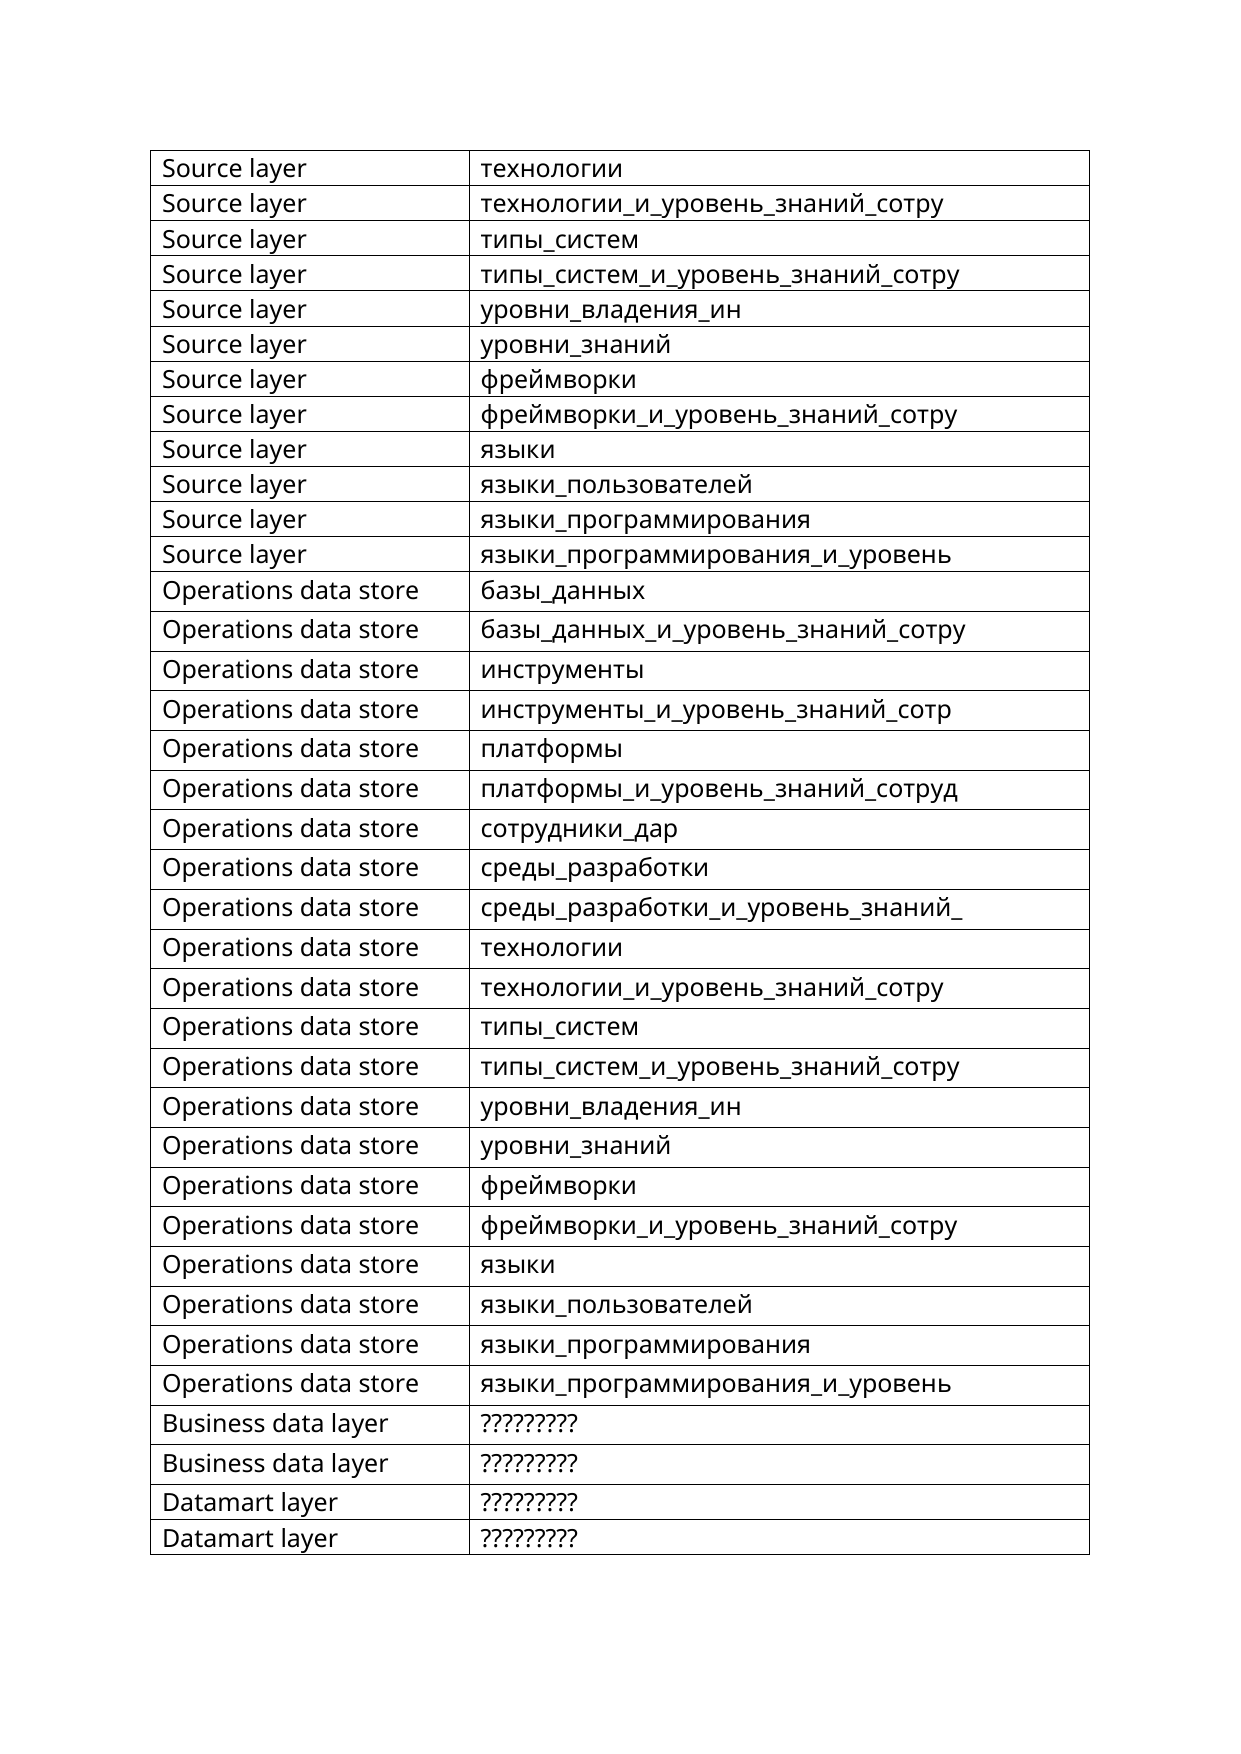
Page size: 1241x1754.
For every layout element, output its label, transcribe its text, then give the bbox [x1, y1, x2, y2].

table_cell Source layer [151, 256, 469, 290]
table_cell уровни_владения_ин [470, 291, 1089, 326]
table_cell Operations data store [151, 652, 469, 690]
table_cell платформы_и_уровень_знаний_сотруд [470, 771, 1089, 809]
table_cell языки [470, 1247, 1089, 1286]
table_cell базы_данных [470, 572, 1089, 611]
table_cell фреймворки [470, 362, 1089, 396]
table_cell уровни_знаний [470, 327, 1089, 361]
table_cell языки_программирования [470, 1326, 1089, 1365]
table_cell базы_данных_и_уровень_знаний_сотру [470, 612, 1089, 651]
table_cell Operations data store [151, 572, 469, 611]
table_cell Operations data store [151, 1049, 469, 1087]
table_cell Source layer [151, 362, 469, 396]
table_cell Operations data store [151, 1207, 469, 1246]
table_cell Operations data store [151, 810, 469, 849]
table_cell Source layer [151, 537, 469, 571]
table_cell типы_систем_и_уровень_знаний_сотру [470, 1049, 1089, 1087]
table_cell типы_систем [470, 221, 1089, 255]
table_cell Operations data store [151, 890, 469, 928]
table_cell Source layer [151, 502, 469, 536]
table_cell Operations data store [151, 691, 469, 730]
table_cell фреймворки_и_уровень_знаний_сотру [470, 1207, 1089, 1246]
table_cell типы_систем [470, 1009, 1089, 1047]
table_cell языки_пользователей [470, 467, 1089, 501]
table_cell языки_программирования_и_уровень [470, 1366, 1089, 1405]
table_cell Business data layer [151, 1445, 469, 1484]
table_cell сотрудники_дар [470, 810, 1089, 849]
table_cell Business data layer [151, 1406, 469, 1444]
table_cell Source layer [151, 327, 469, 361]
table_cell Operations data store [151, 1009, 469, 1047]
table_cell Source layer [151, 467, 469, 501]
table_cell языки_программирования [470, 502, 1089, 536]
table_cell Source layer [151, 186, 469, 220]
table_cell Operations data store [151, 1366, 469, 1405]
table_cell ????????? [470, 1520, 1089, 1554]
table_cell уровни_владения_ин [470, 1088, 1089, 1127]
table_cell Operations data store [151, 1287, 469, 1325]
table_cell языки_программирования_и_уровень [470, 537, 1089, 571]
table_cell Operations data store [151, 612, 469, 651]
table_cell Operations data store [151, 731, 469, 770]
table_cell Operations data store [151, 1168, 469, 1206]
table_cell ????????? [470, 1406, 1089, 1444]
table_cell Source layer [151, 432, 469, 466]
table_cell Datamart layer [151, 1520, 469, 1554]
table_cell ????????? [470, 1445, 1089, 1484]
table_cell технологии [470, 930, 1089, 968]
table_cell фреймворки [470, 1168, 1089, 1206]
table_cell Operations data store [151, 1326, 469, 1365]
table_cell языки_пользователей [470, 1287, 1089, 1325]
table_cell технологии_и_уровень_знаний_сотру [470, 969, 1089, 1008]
table_cell Datamart layer [151, 1485, 469, 1519]
table_cell инструменты_и_уровень_знаний_сотр [470, 691, 1089, 730]
table_cell Operations data store [151, 930, 469, 968]
table_cell Operations data store [151, 1247, 469, 1286]
table_cell Operations data store [151, 850, 469, 889]
table_cell языки [470, 432, 1089, 466]
table_cell Operations data store [151, 1088, 469, 1127]
table_cell фреймворки_и_уровень_знаний_сотру [470, 397, 1089, 431]
table_cell платформы [470, 731, 1089, 770]
table_cell типы_систем_и_уровень_знаний_сотру [470, 256, 1089, 290]
table_cell технологии [470, 151, 1089, 185]
table_cell инструменты [470, 652, 1089, 690]
table_cell Operations data store [151, 771, 469, 809]
table_cell Source layer [151, 151, 469, 185]
table_cell Operations data store [151, 969, 469, 1008]
table_cell Operations data store [151, 1128, 469, 1167]
table_cell среды_разработки [470, 850, 1089, 889]
table_cell Source layer [151, 397, 469, 431]
table_cell ????????? [470, 1485, 1089, 1519]
table_cell среды_разработки_и_уровень_знаний_ [470, 890, 1089, 928]
table_cell уровни_знаний [470, 1128, 1089, 1167]
table_cell Source layer [151, 221, 469, 255]
table_cell технологии_и_уровень_знаний_сотру [470, 186, 1089, 220]
table_cell Source layer [151, 291, 469, 326]
